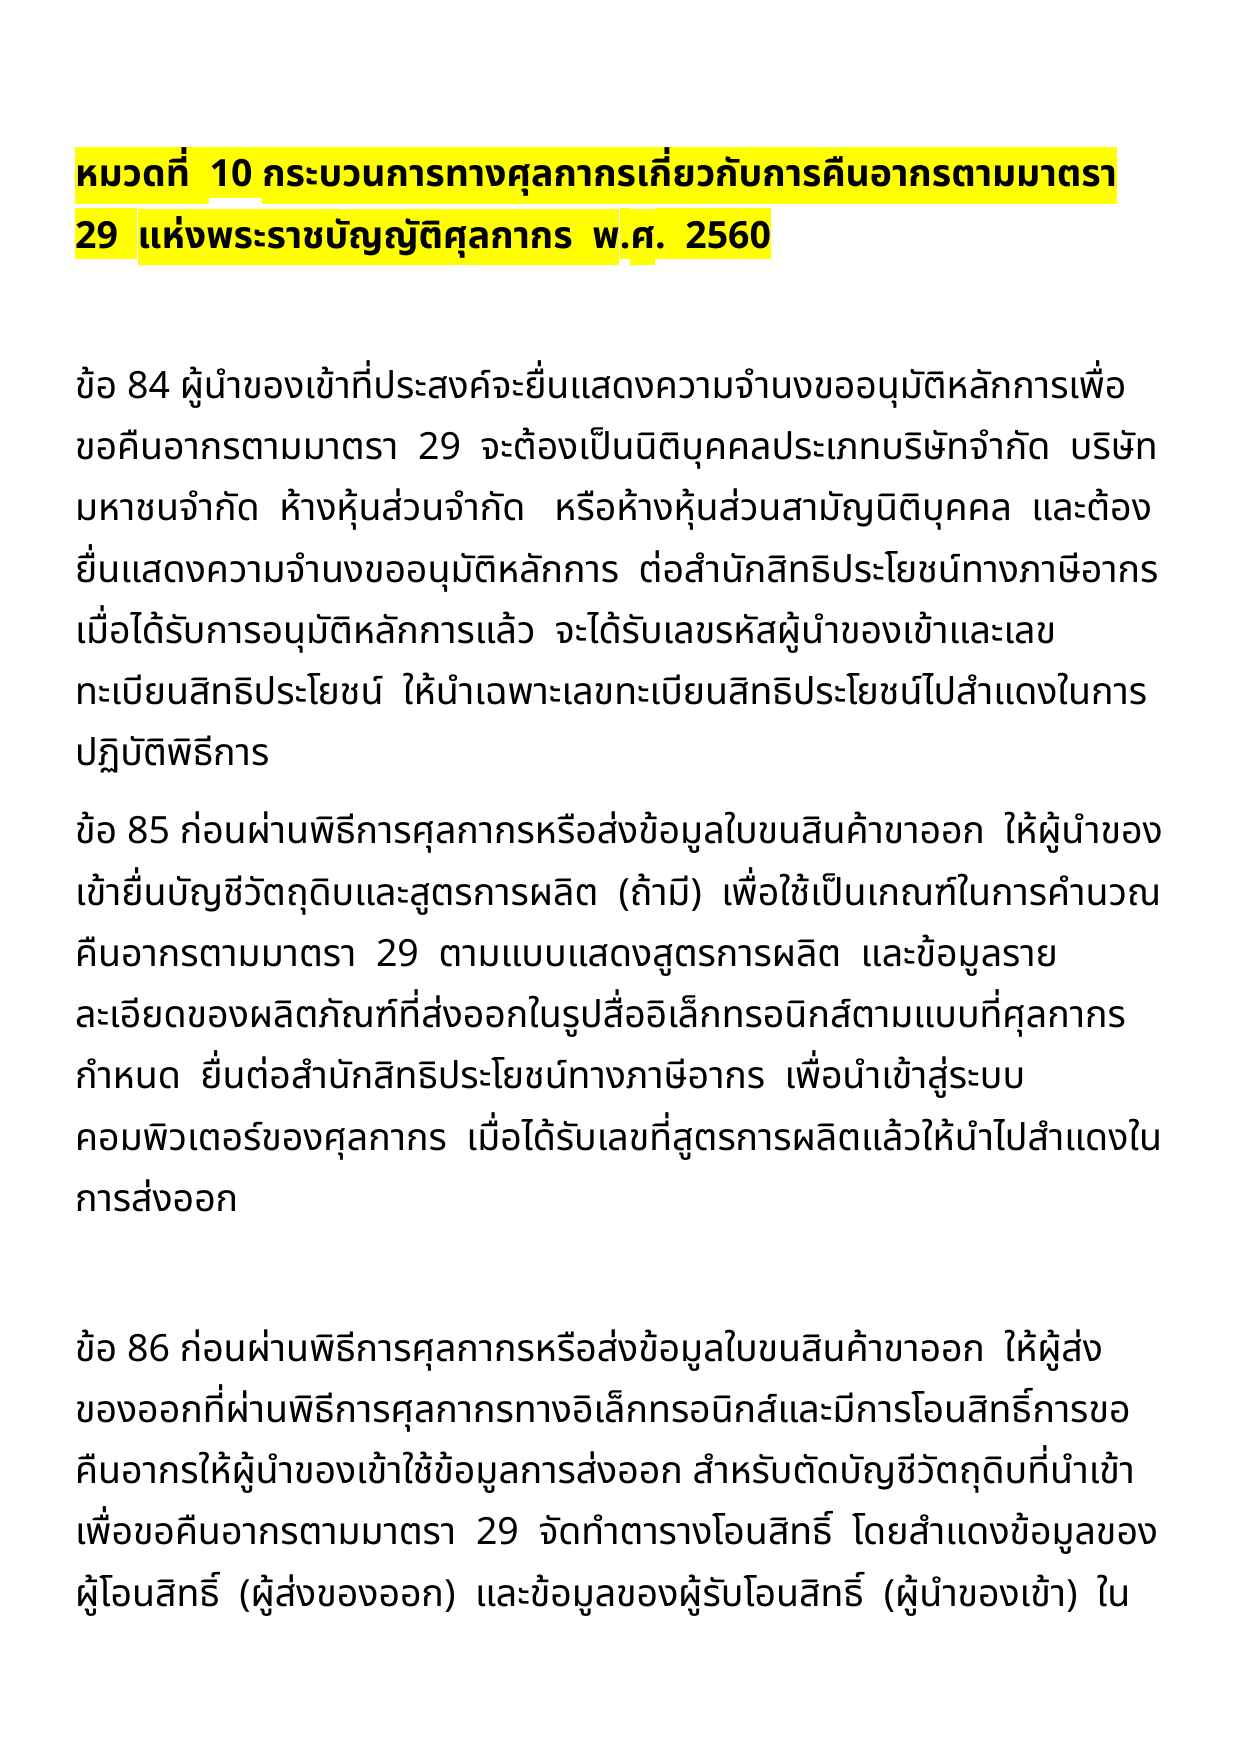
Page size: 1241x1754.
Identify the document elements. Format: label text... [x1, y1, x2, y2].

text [75, 1321, 1165, 1623]
text ข้อ 84 ผู้นำของเข้าที่ประสงค์จะยื่นแสดงความจำนงขออนุมัติหลักการเพื่อขอคืนอากรตามมาตรา 29 จะต้องเป็นนิติบุคคลประเภทบริษัทจำกัด บริษัทมหาชนจำกัด ห้างหุ้นส่วนจำกัด หรือห้างหุ้นส่วนสามัญนิติบุคคล และต้องยื่นแสดงความจำนงขออนุมัติหลักการ ต่อสำนักสิทธิประโยชน์ทางภาษีอากร เมื่อได้รับการอนุมัติหลักการแล้ว จะได้รับเลขรหัสผู้นำของเข้าและเลขทะเบียนสิทธิประโยชน์ ให้นำเฉพาะเลขทะเบียนสิทธิประโยชน์ไปสำแดงในการปฏิบัติพิธีการ [75, 358, 1165, 782]
text หมวดที่ 10 กระบวนการทางศุลกากรเกี่ยวกับการคืนอากรตามมาตรา 29 แห่งพระราชบัญญัติศุลกากร พ.ศ. 2560 [75, 147, 1165, 265]
text ข้อ 85 ก่อนผ่านพิธีการศุลกากรหรือส่งข้อมูลใบขนสินค้าขาออก ให้ผู้นำของเข้ายื่นบัญชีวัตถุดิบและสูตรการผลิต (ถ้ามี) เพื่อใช้เป็นเกณฑ์ในการคำนวณคืนอากรตามมาตรา 29 ตามแบบแสดงสูตรการผลิต และข้อมูลรายละเอียดของผลิตภัณฑ์ที่ส่งออกในรูปสื่ออิเล็กทรอนิกส์ตามแบบที่ศุลกากรกำหนด ยื่นต่อสำนักสิทธิประโยชน์ทางภาษีอากร เพื่อนำเข้าสู่ระบบคอมพิวเตอร์ของศุลกากร เมื่อได้รับเลขที่สูตรการผลิตแล้วให้นำไปสำแดงในการส่งออก [75, 803, 1165, 1228]
